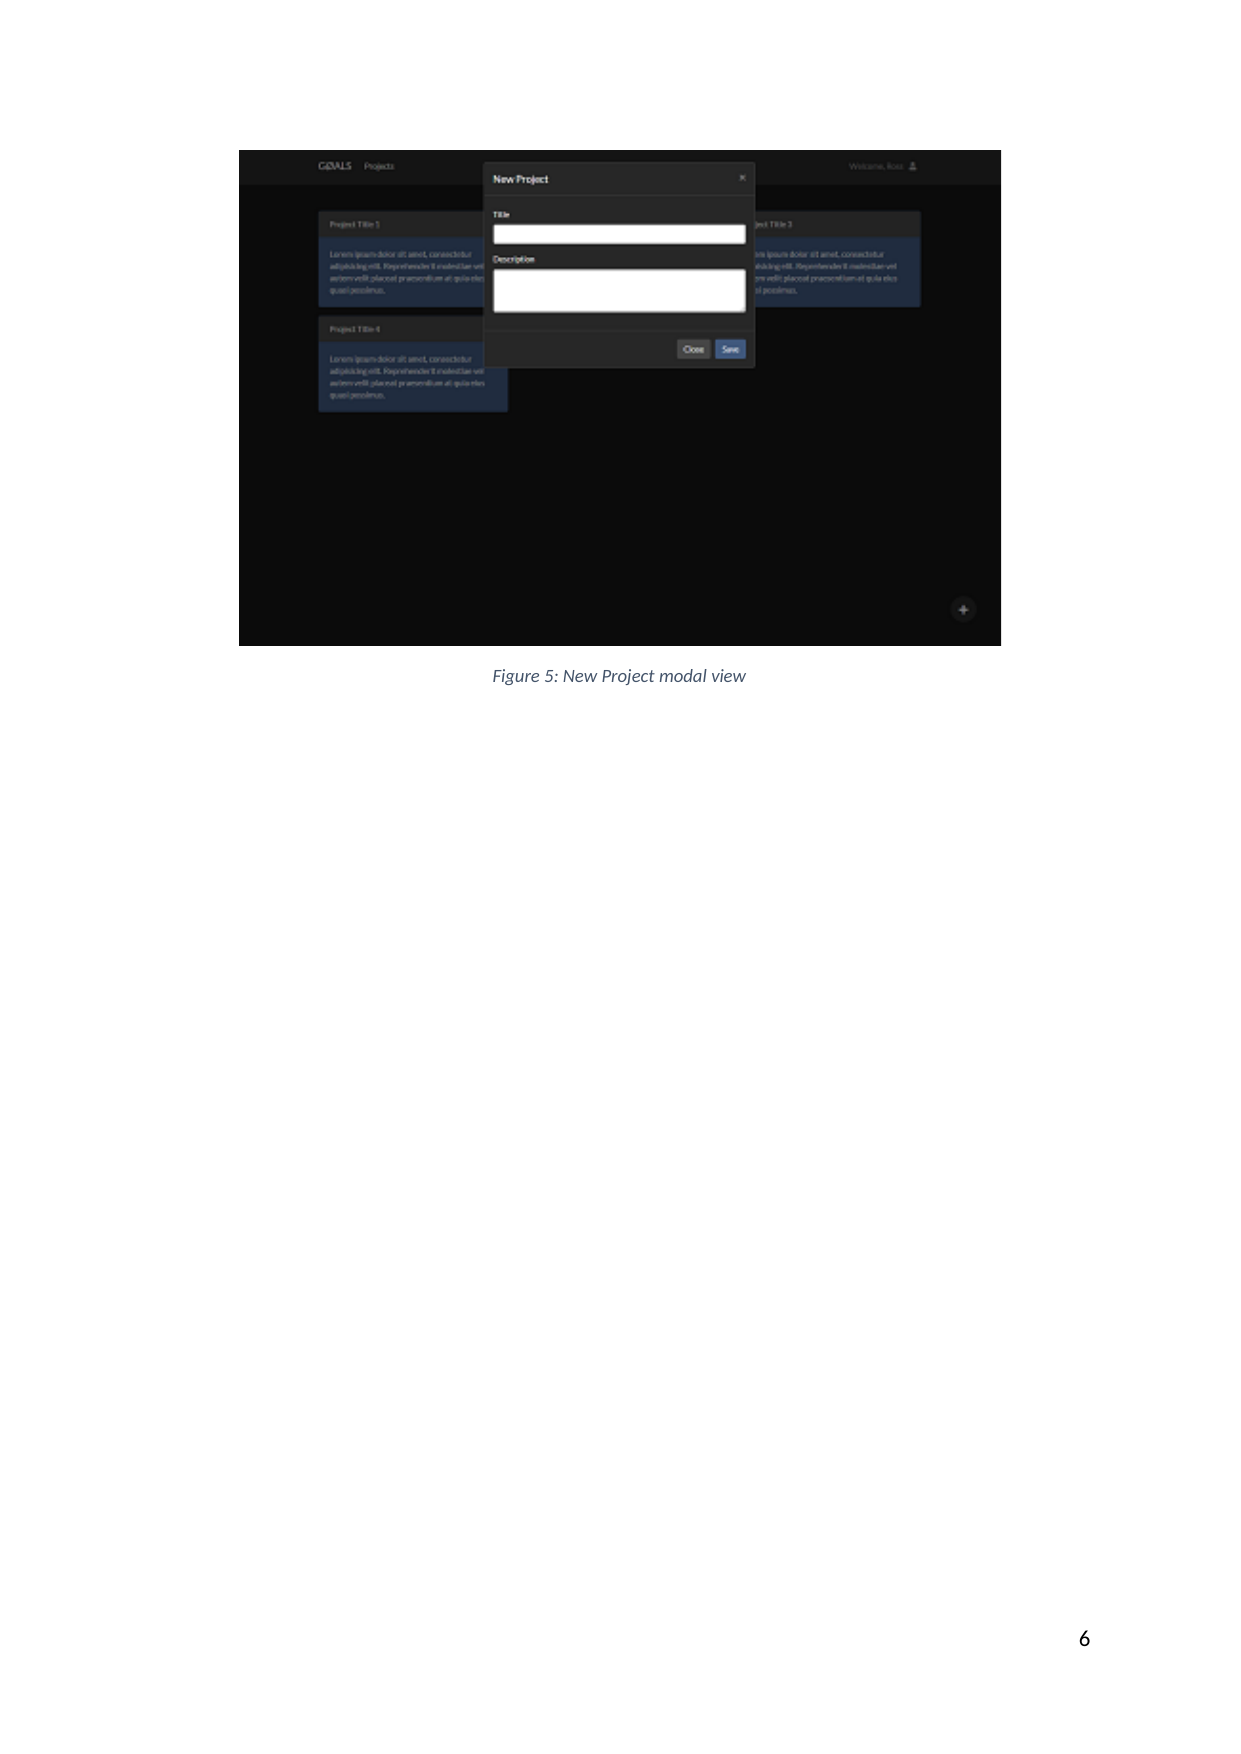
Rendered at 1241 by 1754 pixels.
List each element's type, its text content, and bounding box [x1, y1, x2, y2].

picture [239, 150, 1002, 646]
